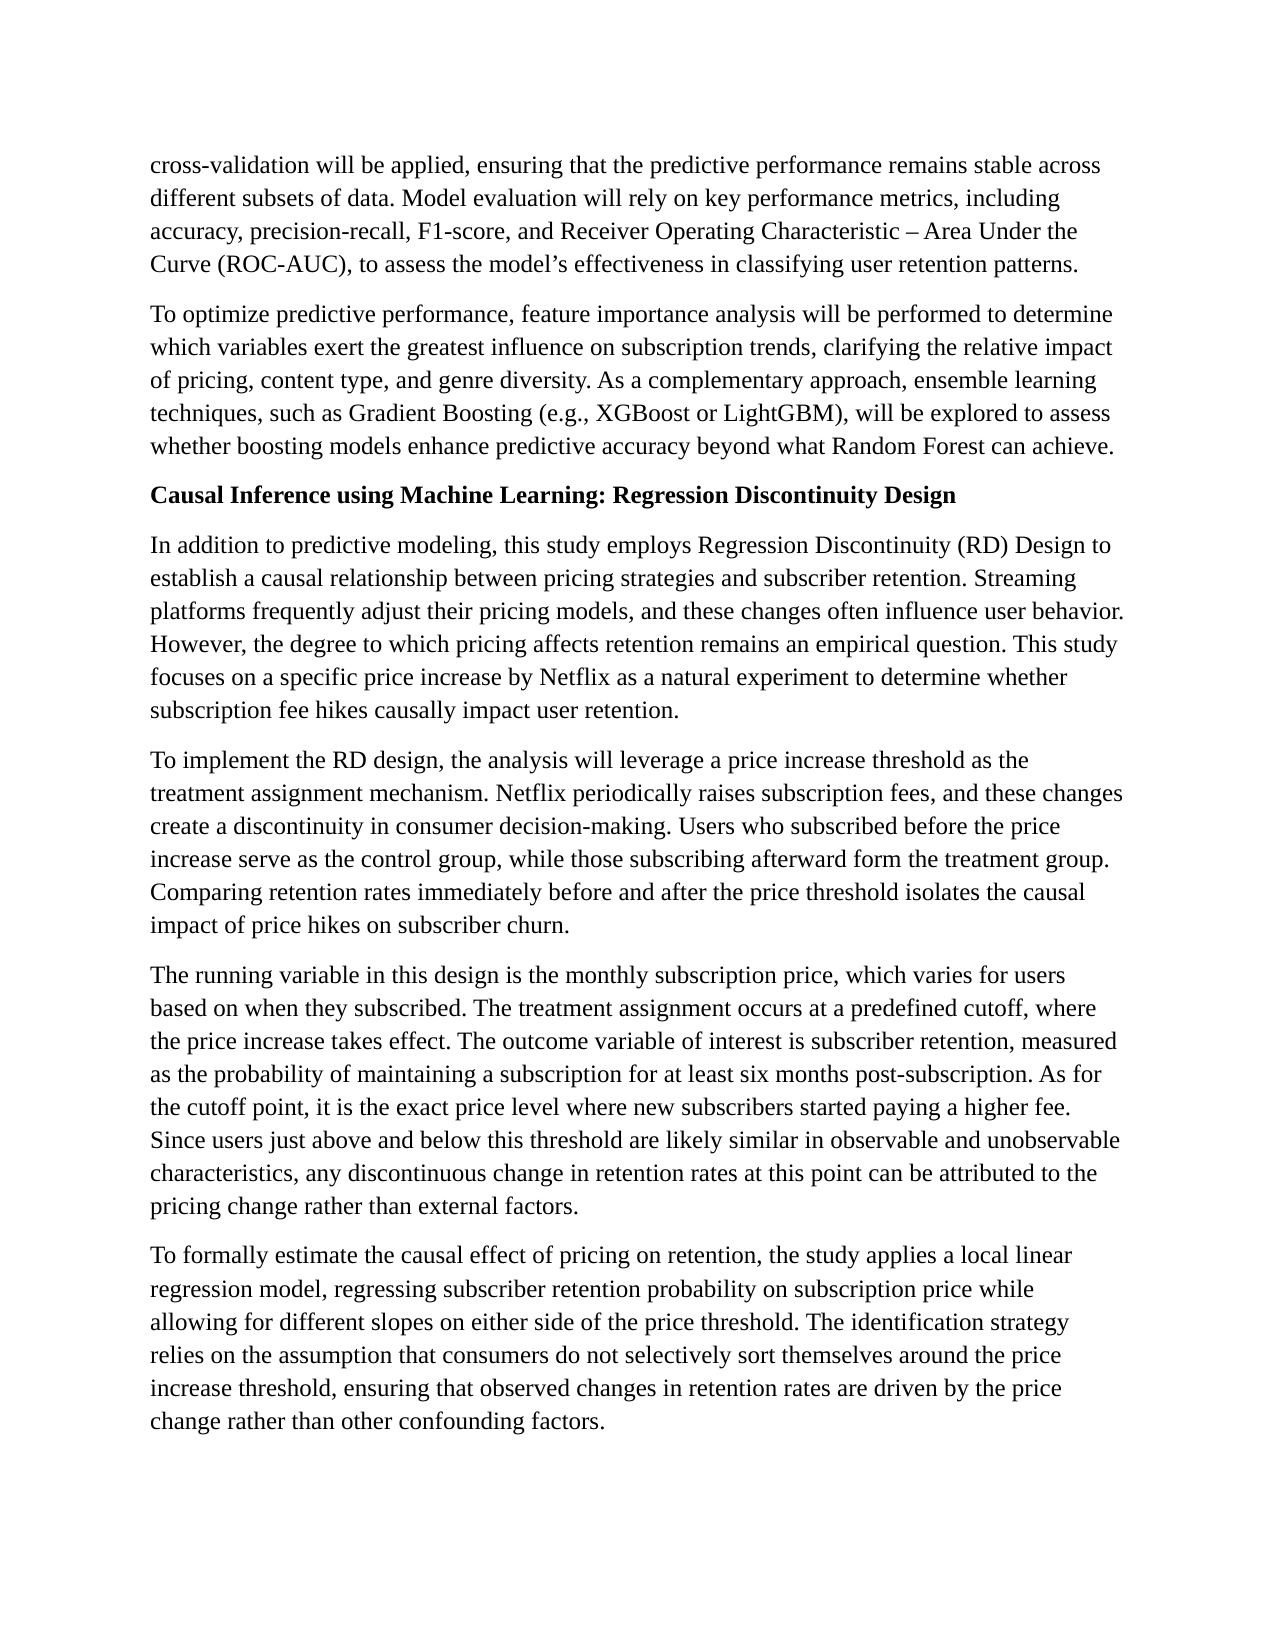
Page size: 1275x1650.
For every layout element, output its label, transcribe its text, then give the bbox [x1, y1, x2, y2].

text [150, 150, 1125, 278]
text Causal Inference using Machine Learning: Regression Discontinuity Design [150, 481, 1125, 509]
text To implement the RD design, the analysis will leverage a price increase threshold as the treatment assignment mechanism. Netflix periodically raises subscription fees, and these changes create a discontinuity in consumer decision-making. Users who subscribed before the price increase serve as the control group, while those subscribing afterward form the treatment group. Comparing retention rates immediately before and after the price threshold isolates the causal impact of price hikes on subscriber churn. [150, 745, 1125, 939]
text To formally estimate the causal effect of pricing on retention, the study applies a local linear regression model, regressing subscriber retention probability on subscription price while allowing for different slopes on either side of the price threshold. The identification strategy relies on the assumption that consumers do not selectively sort themselves around the price increase threshold, ensuring that observed changes in retention rates are driven by the price change rather than other confounding factors. [150, 1241, 1125, 1434]
text The running variable in this design is the monthly subscription price, which varies for users based on when they subscribed. The treatment assignment occurs at a predefined cutoff, where the price increase takes effect. The outcome variable of interest is subscriber retention, measured as the probability of maintaining a subscription for at least six months post-subscription. As for the cutoff point, it is the exact price level where new subscribers started paying a higher fee. Since users just above and below this threshold are likely similar in observable and unobservable characteristics, any discontinuous change in retention rates at this point can be attributed to the pricing change rather than external factors. [150, 960, 1125, 1220]
text To optimize predictive performance, feature importance analysis will be performed to determine which variables exert the greatest influence on subscription trends, clarifying the relative impact of pricing, content type, and genre diversity. As a complementary approach, ensemble learning techniques, such as Gradient Boosting (e.g., XGBoost or LightGBM), will be explored to assess whether boosting models enhance predictive accuracy beyond what Random Forest can achieve. [150, 299, 1125, 459]
text In addition to predictive modeling, this study employs Regression Discontinuity (RD) Design to establish a causal relationship between pricing strategies and subscriber retention. Streaming platforms frequently adjust their pricing models, and these changes often influence user behavior. However, the degree to which pricing affects retention remains an empirical question. This study focuses on a specific price increase by Netflix as a natural experiment to determine whether subscription fee hikes causally impact user retention. [150, 530, 1125, 724]
